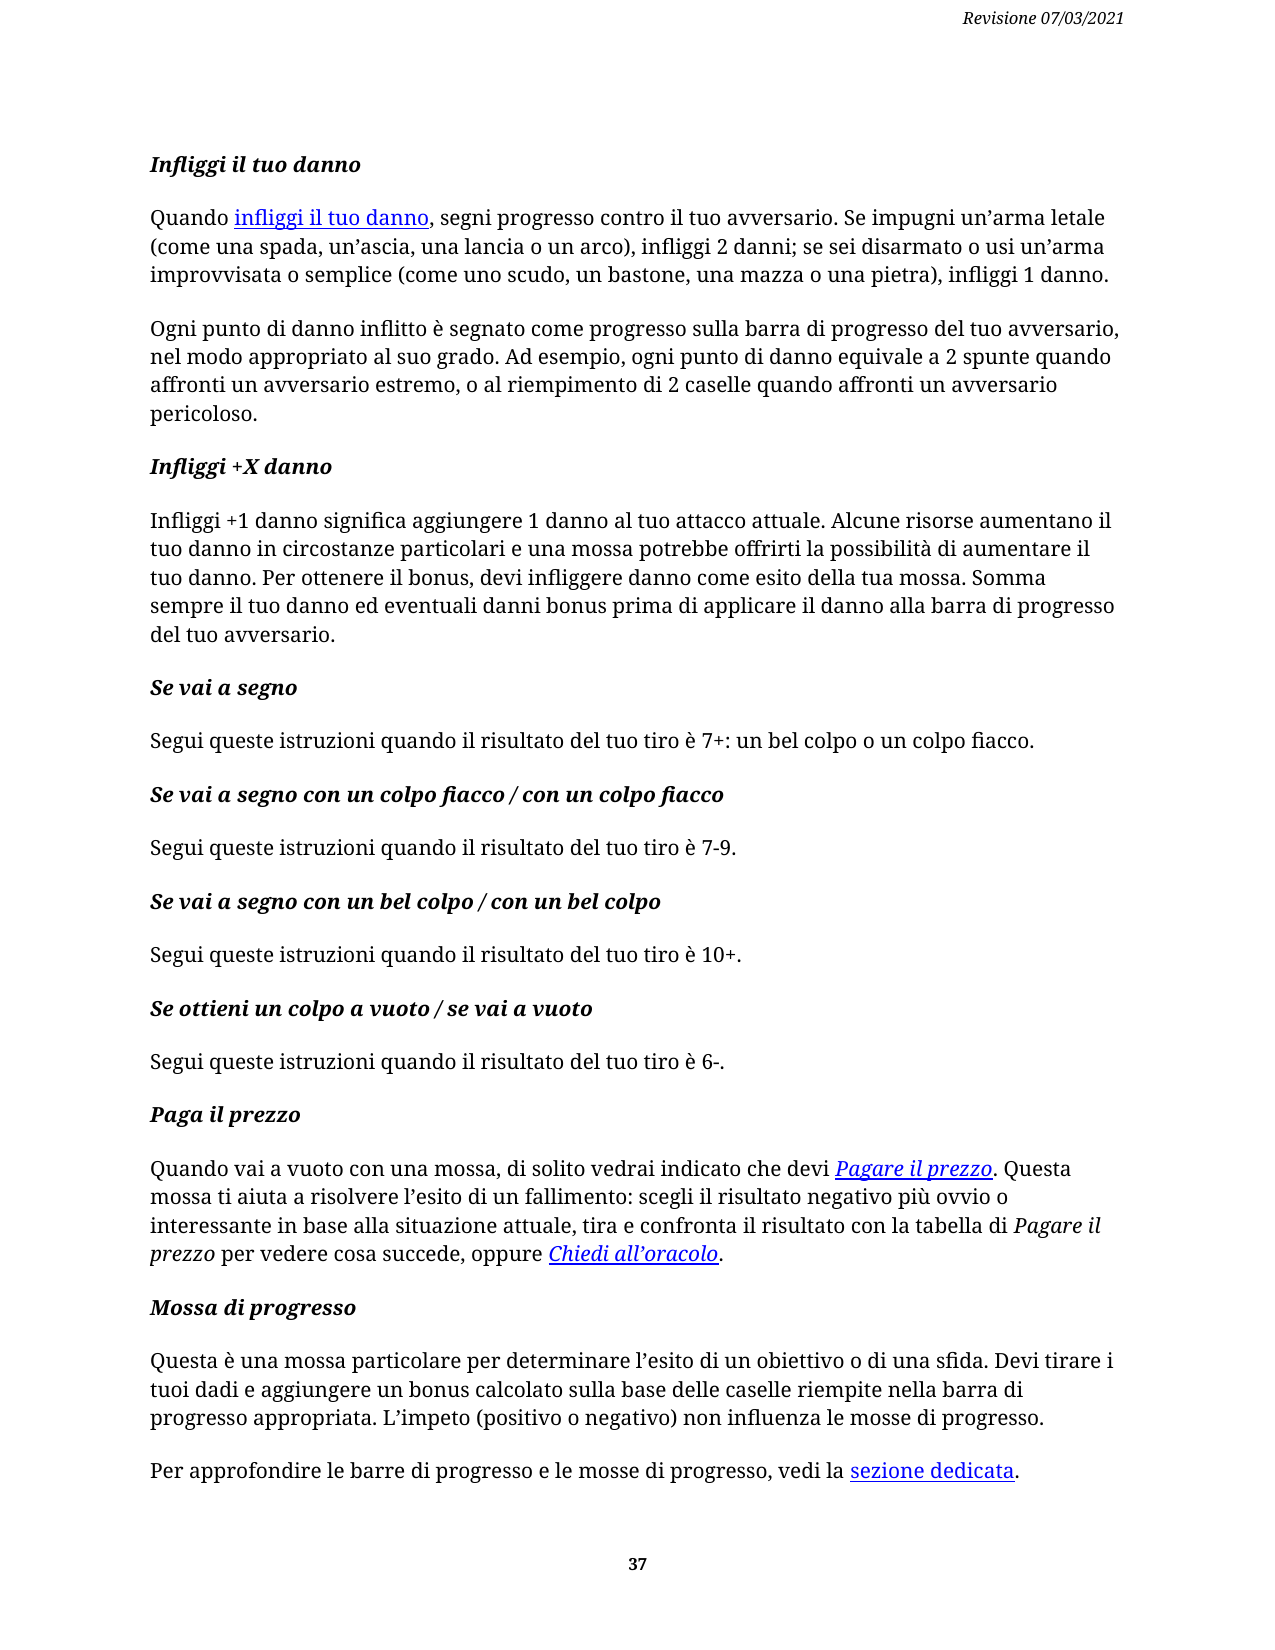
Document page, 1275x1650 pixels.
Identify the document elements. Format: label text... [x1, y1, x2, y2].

text Infliggi +1 danno significa aggiungere 1 danno al tuo attacco attuale. Alcune risorse aumentano il tuo danno in circostanze particolari e una mossa potrebbe offrirti la possibilità di aumentare il tuo danno. Per ottenere il bonus, devi infliggere danno come esito della tua mossa. Somma sempre il tuo danno ed eventuali danni bonus prima di applicare il danno alla barra di progresso del tuo avversario. [150, 506, 1125, 648]
subtitle Se vai a segno con un colpo fiacco / con un colpo fiacco [150, 780, 1125, 808]
text Per approfondire le barre di progresso e le mosse di progresso, vedi la sezione dedicata. [150, 1457, 1125, 1485]
text Segui queste istruzioni quando il risultato del tuo tiro è 7-9. [150, 833, 1125, 862]
text Quando infliggi il tuo danno, segni progresso contro il tuo avversario. Se impugni un’arma letale (come una spada, un’ascia, una lancia o un arco), infliggi 2 danni; se sei disarmato o usi un’arma improvvisata o semplice (come uno scudo, un bastone, una mazza o una pietra), infliggi 1 danno. [150, 203, 1125, 289]
subtitle Infliggi +X danno [150, 452, 1125, 481]
text Quando vai a vuoto con una mossa, di solito vedrai indicato che devi Pagare il prezzo. Questa mossa ti aiuta a risolvere l’esito di un fallimento: scegli il risultato negativo più ovvio o interessante in base alla situazione attuale, tira e confronta il risultato con la tabella di Pagare il prezzo per vedere cosa succede, oppure Chiedi all’oracolo. [150, 1154, 1125, 1268]
subtitle Infliggi il tuo danno [150, 150, 1125, 178]
subtitle Paga il prezzo [150, 1101, 1125, 1129]
text Segui queste istruzioni quando il risultato del tuo tiro è 7+: un bel colpo o un colpo fiacco. [150, 727, 1125, 755]
subtitle Se vai a segno [150, 673, 1125, 702]
subtitle Se vai a segno con un bel colpo / con un bel colpo [150, 887, 1125, 915]
text Segui queste istruzioni quando il risultato del tuo tiro è 10+. [150, 940, 1125, 969]
text Questa è una mossa particolare per determinare l’esito di un obiettivo o di una sfida. Devi tirare i tuoi dadi e aggiungere un bonus calcolato sulla base delle caselle riempite nella barra di progresso appropriata. L’impeto (positivo o negativo) non influenza le mosse di progresso. [150, 1346, 1125, 1432]
text Ogni punto di danno inflitto è segnato come progresso sulla barra di progresso del tuo avversario, nel modo appropriato al suo grado. Ad esempio, ogni punto di danno equivale a 2 spunte quando affronti un avversario estremo, o al riempimento di 2 caselle quando affronti un avversario pericoloso. [150, 314, 1125, 427]
subtitle Mossa di progresso [150, 1293, 1125, 1321]
text Segui queste istruzioni quando il risultato del tuo tiro è 6-. [150, 1047, 1125, 1076]
subtitle Se ottieni un colpo a vuoto / se vai a vuoto [150, 994, 1125, 1022]
